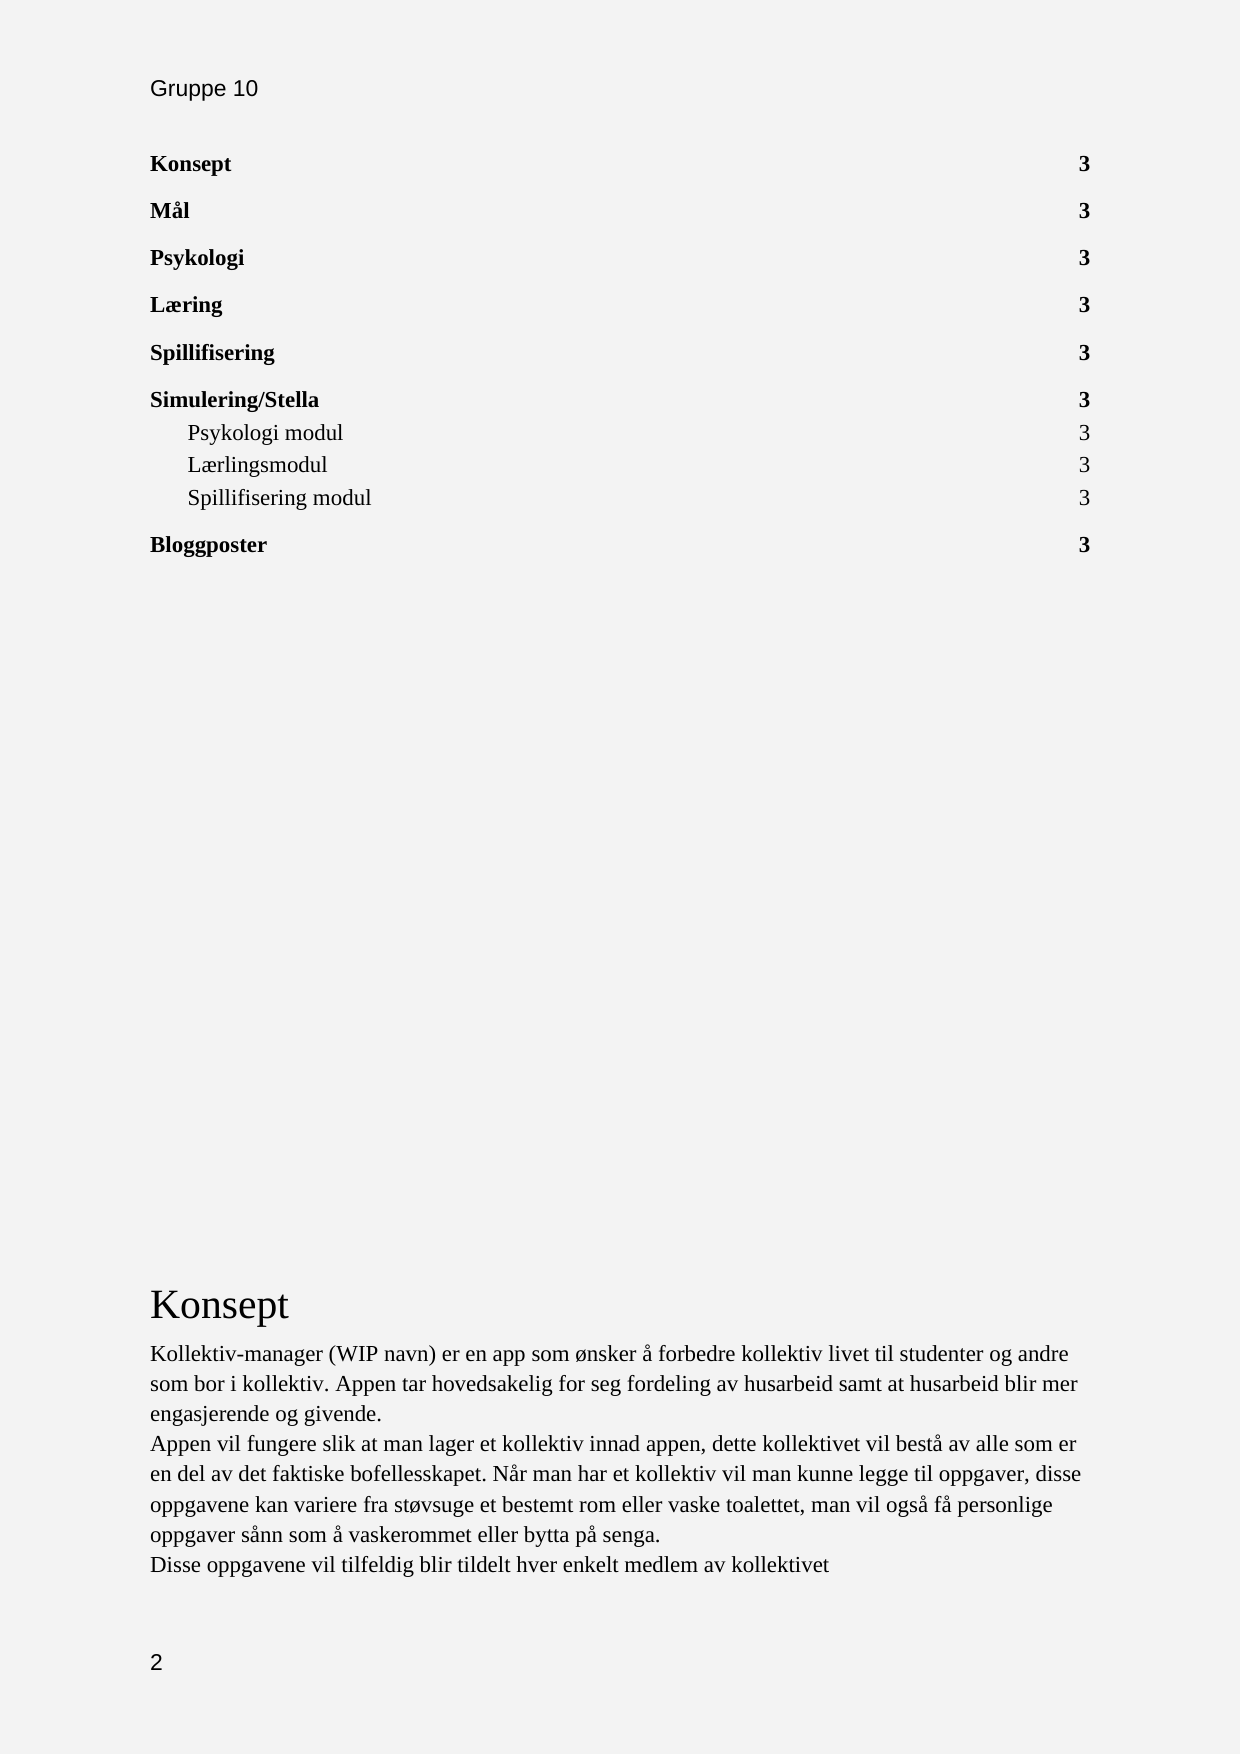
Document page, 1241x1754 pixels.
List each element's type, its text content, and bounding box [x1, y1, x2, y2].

text Kollektiv-manager (WIP navn) er en app som ønsker å forbedre kollektiv livet til studenter og andre som bor i kollektiv. Appen tar hovedsakelig for seg fordeling av husarbeid samt at husarbeid blir mer engasjerende og givende. [150, 1339, 1090, 1426]
text Disse oppgavene vil tilfeldig blir tildelt hver enkelt medlem av kollektivet [150, 1551, 1090, 1577]
subtitle Konsept [150, 1279, 1090, 1327]
text Appen vil fungere slik at man lager et kollektiv innad appen, dette kollektivet vil bestå av alle som er en del av det faktiske bofellesskapet. Når man har et kollektiv vil man kunne legge til oppgaver, disse oppgavene kan variere fra støvsuge et bestemt rom eller vaske toalettet, man vil også få personlige oppgaver sånn som å vaskerommet eller bytta på senga. [150, 1430, 1090, 1547]
